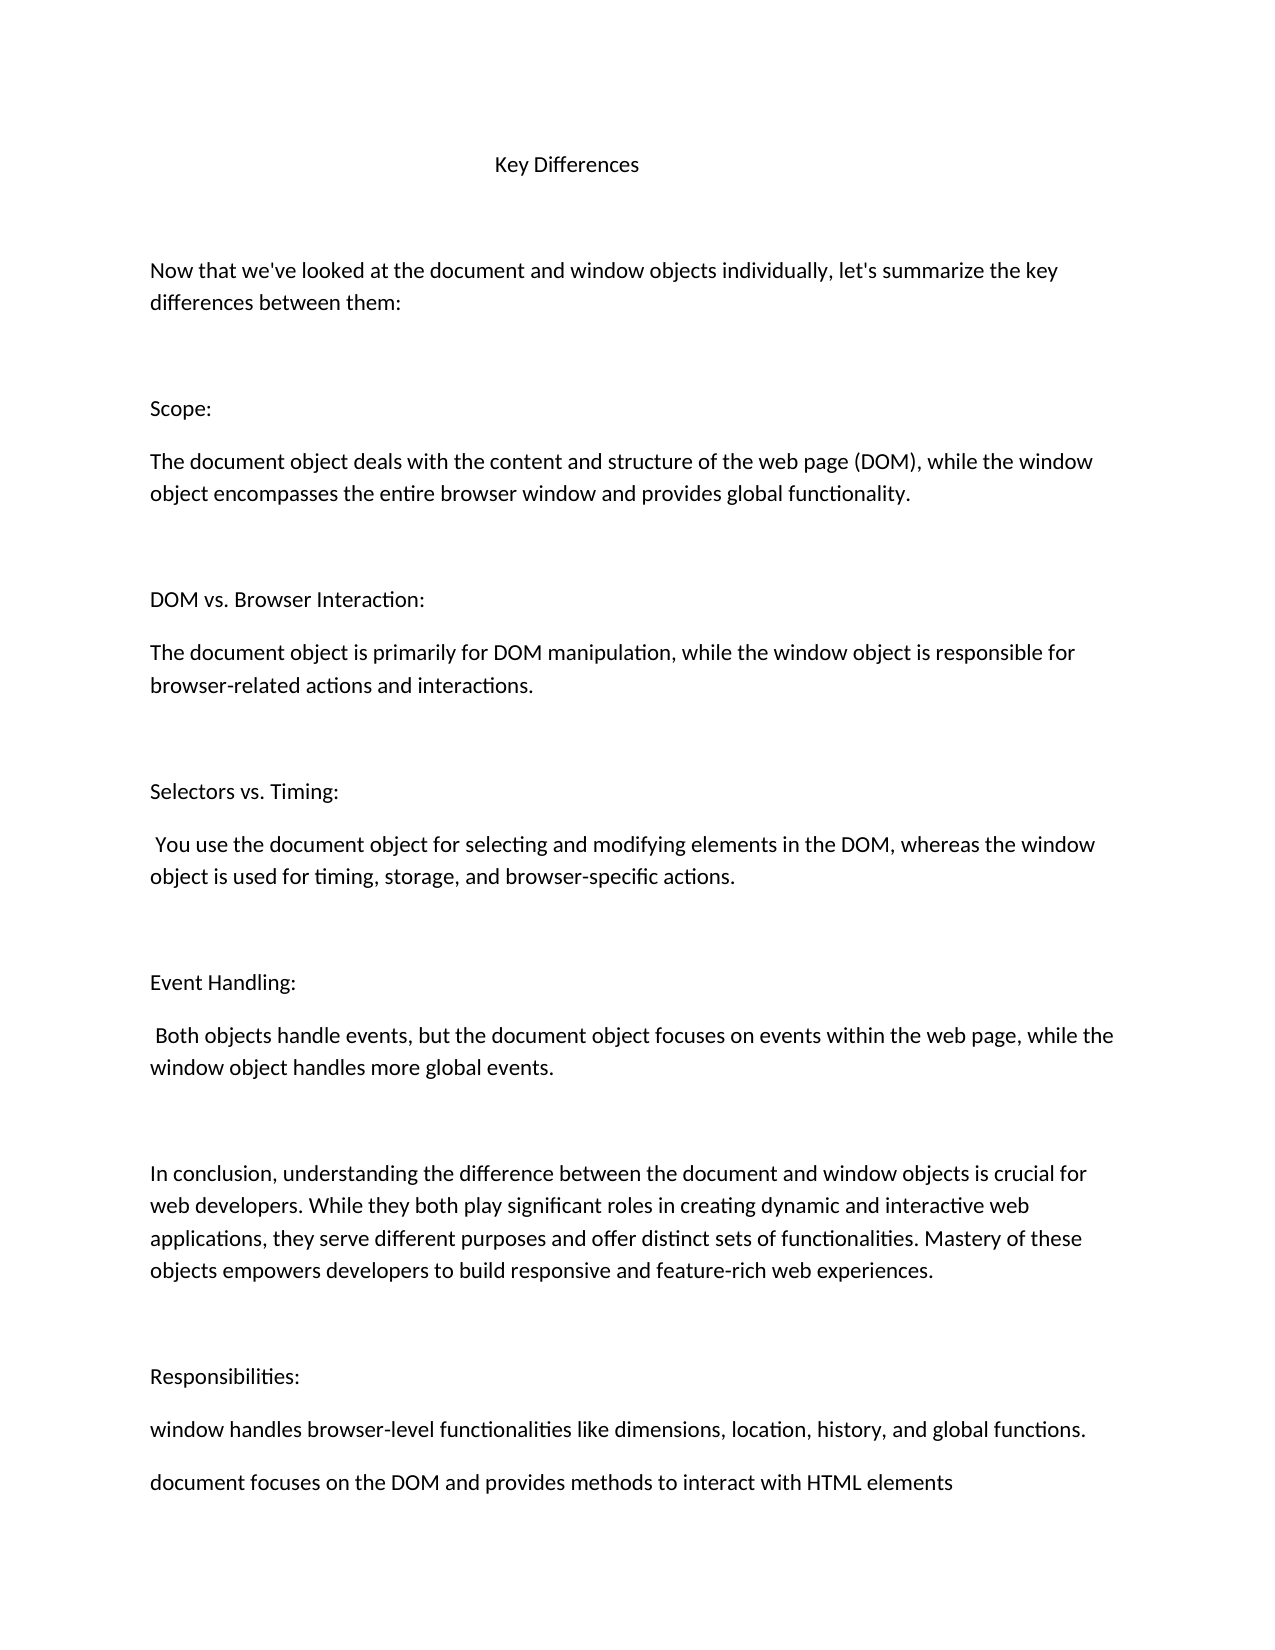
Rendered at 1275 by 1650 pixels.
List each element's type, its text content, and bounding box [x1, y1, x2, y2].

text Both objects handle events, but the document object focuses on events within the web page, while the window object handles more global events. [150, 1021, 1125, 1081]
text The document object is primarily for DOM manipulation, while the window object is responsible for browser-related actions and interactions. [150, 638, 1125, 699]
text window handles browser-level functionalities like dimensions, location, history, and global functions. [150, 1415, 1125, 1443]
text The document object deals with the content and structure of the web page (DOM), while the window object encompasses the entire browser window and provides global functionality. [150, 447, 1125, 507]
text DOM vs. Browser Interaction: [150, 586, 1125, 613]
text Now that we've looked at the document and window objects individually, let's summarize the key differences between them: [150, 256, 1125, 316]
text You use the document object for selecting and modifying elements in the DOM, whereas the window object is used for timing, storage, and browser-specific actions. [150, 830, 1125, 890]
text In conclusion, understanding the difference between the document and window objects is crucial for web developers. While they both play significant roles in creating dynamic and interactive web applications, they serve different purposes and offer distinct sets of functionalities. Mastery of these objects empowers developers to build responsive and feature-rich web experiences. [150, 1159, 1125, 1284]
text document focuses on the DOM and provides methods to interact with HTML elements [150, 1468, 1125, 1496]
text Selectors vs. Timing: [150, 777, 1125, 805]
text Key Differences [150, 150, 1125, 178]
text Event Handling: [150, 968, 1125, 996]
text Scope: [150, 394, 1125, 422]
text Responsibilities: [150, 1362, 1125, 1390]
